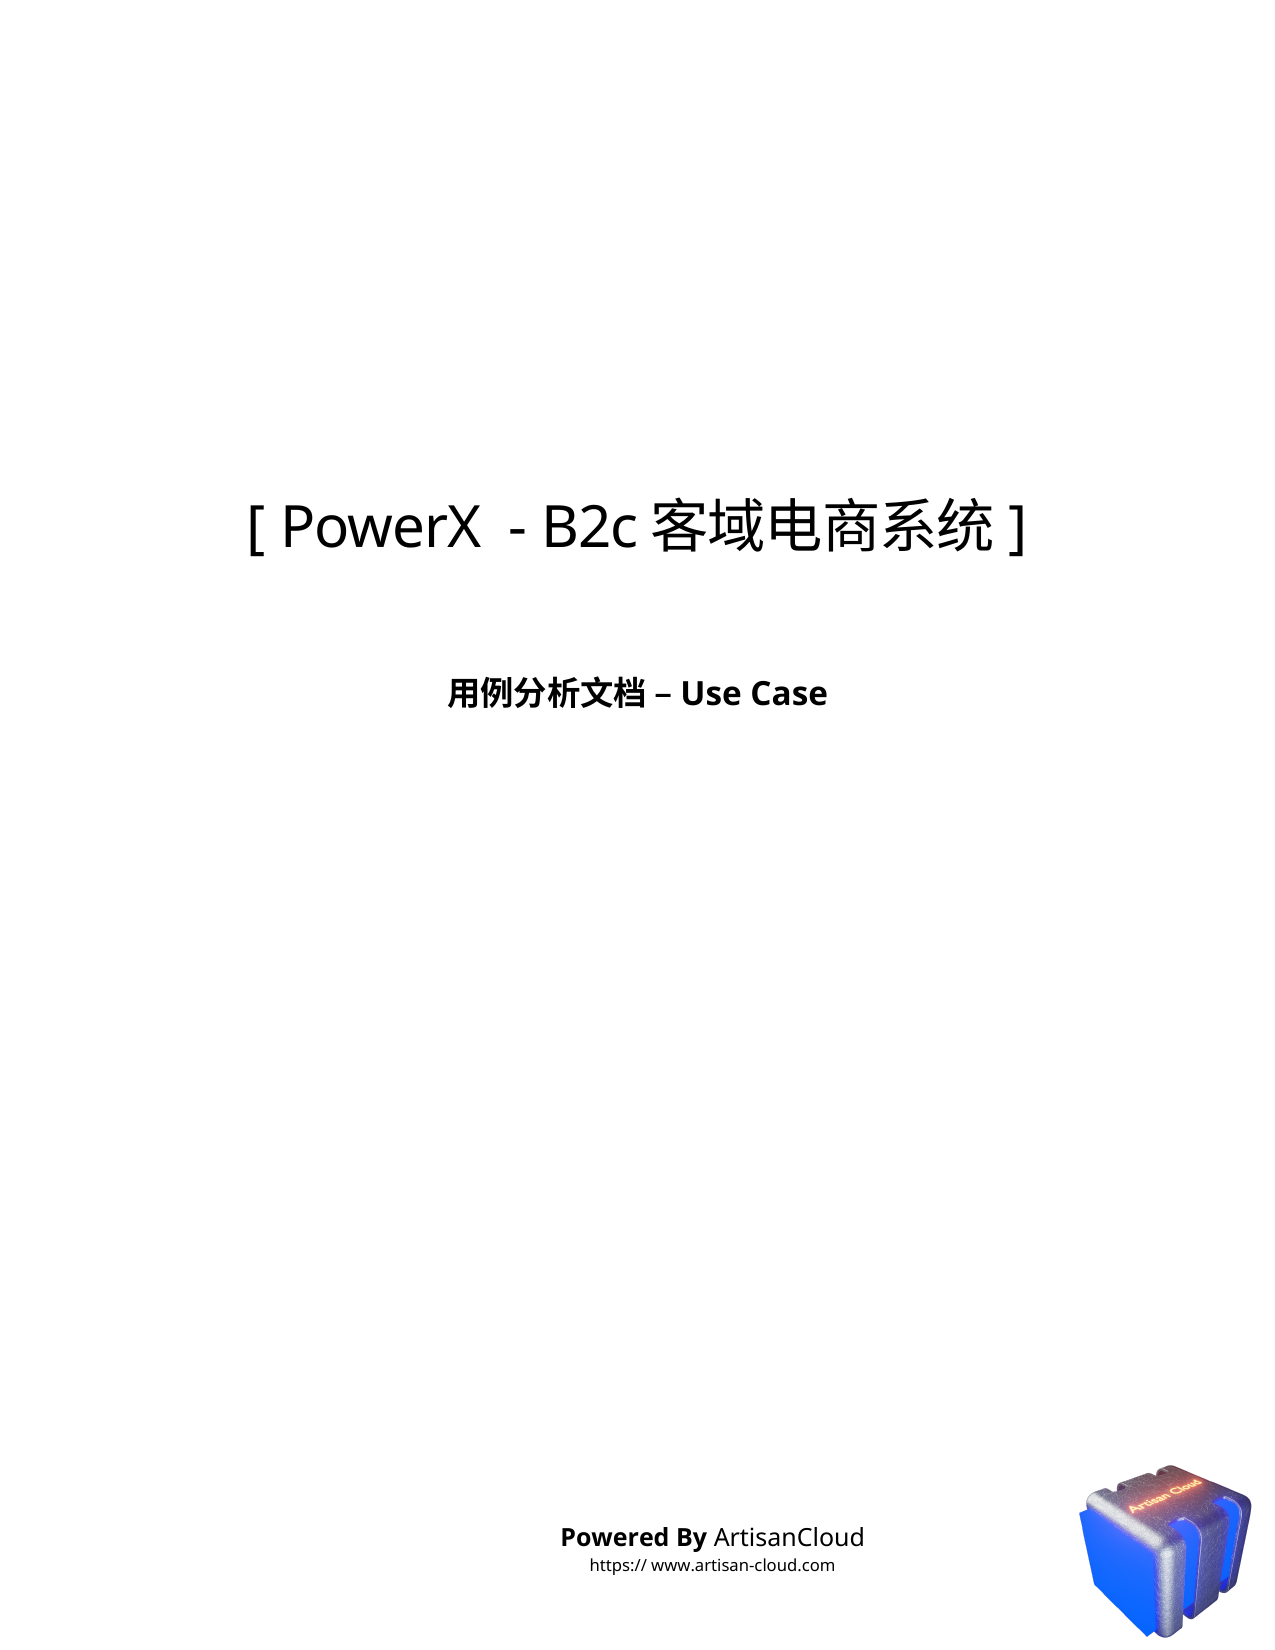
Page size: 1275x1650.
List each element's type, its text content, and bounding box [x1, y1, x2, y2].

title [ PowerX - B2c客域电商系统 ] [150, 479, 1125, 564]
text 用例分析文档 – Use Case [150, 666, 1125, 715]
picture [1062, 1440, 1272, 1650]
